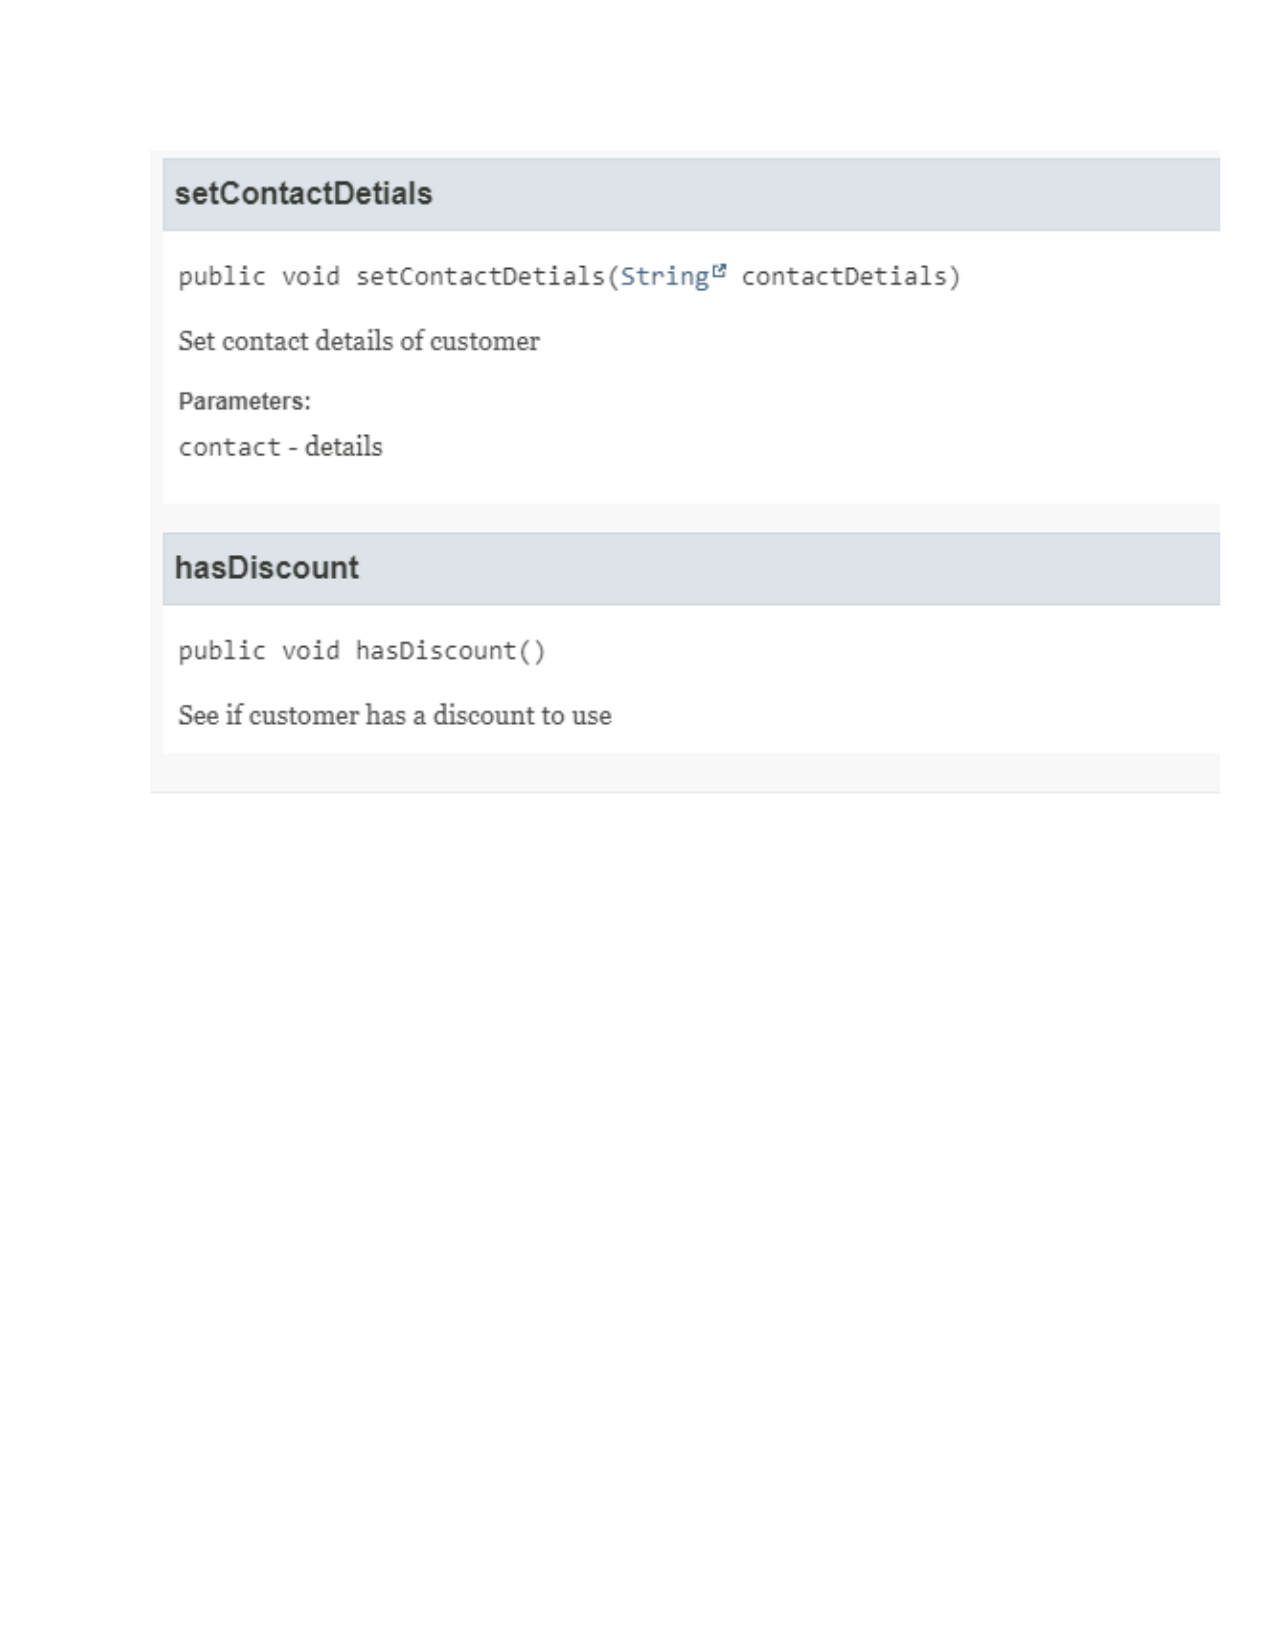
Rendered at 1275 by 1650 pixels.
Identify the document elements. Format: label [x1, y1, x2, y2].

picture [150, 150, 1221, 817]
